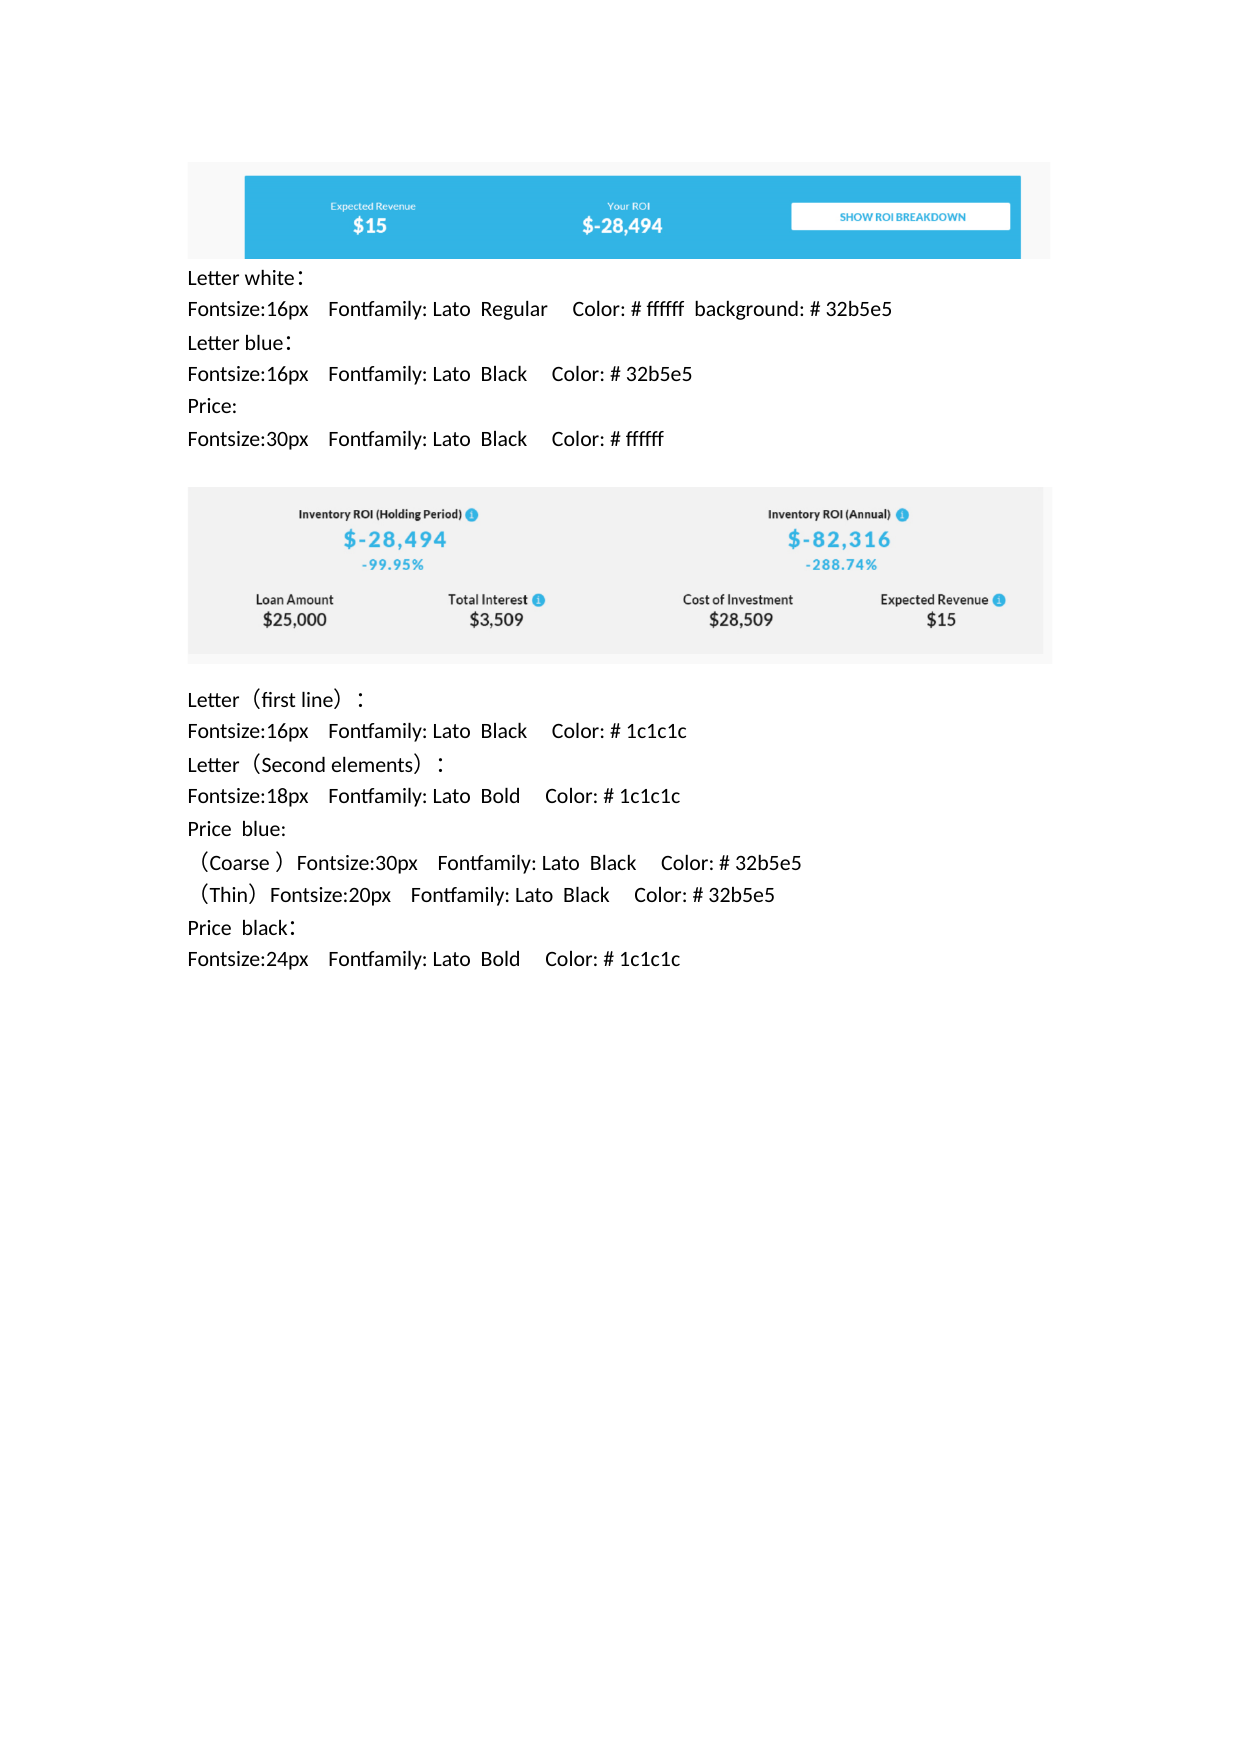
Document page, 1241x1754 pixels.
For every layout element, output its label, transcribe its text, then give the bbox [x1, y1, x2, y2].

text Fontsize:16px Fontfamily: Lato Black Color: # 1c1c1c [187, 714, 1053, 747]
text Letter white： [187, 259, 1053, 292]
picture [187, 487, 1053, 664]
text Fontsize:18px Fontfamily: Lato Bold Color: # 1c1c1c [187, 779, 1053, 812]
text Fontsize:30px Fontfamily: Lato Black Color: # ffffff [187, 422, 1053, 454]
text Letter（Second elements）： [187, 747, 1053, 779]
text Price blue: [187, 812, 1053, 844]
text Fontsize:24px Fontfamily: Lato Bold Color: # 1c1c1c [187, 942, 1053, 974]
text Letter（first line）： [187, 682, 1053, 714]
text （Thin）Fontsize:20px Fontfamily: Lato Black Color: # 32b5e5 [187, 877, 1053, 909]
text Fontsize:16px Fontfamily: Lato Regular Color: # ffffff background: # 32b5e5 [187, 292, 1053, 324]
text Fontsize:16px Fontfamily: Lato Black Color: # 32b5e5 [187, 357, 1053, 389]
text （Coarse ）Fontsize:30px Fontfamily: Lato Black Color: # 32b5e5 [187, 844, 1053, 877]
picture [187, 162, 1051, 259]
text Price: [187, 389, 1053, 422]
text Letter blue： [187, 324, 1053, 357]
text Price black： [187, 909, 1053, 942]
